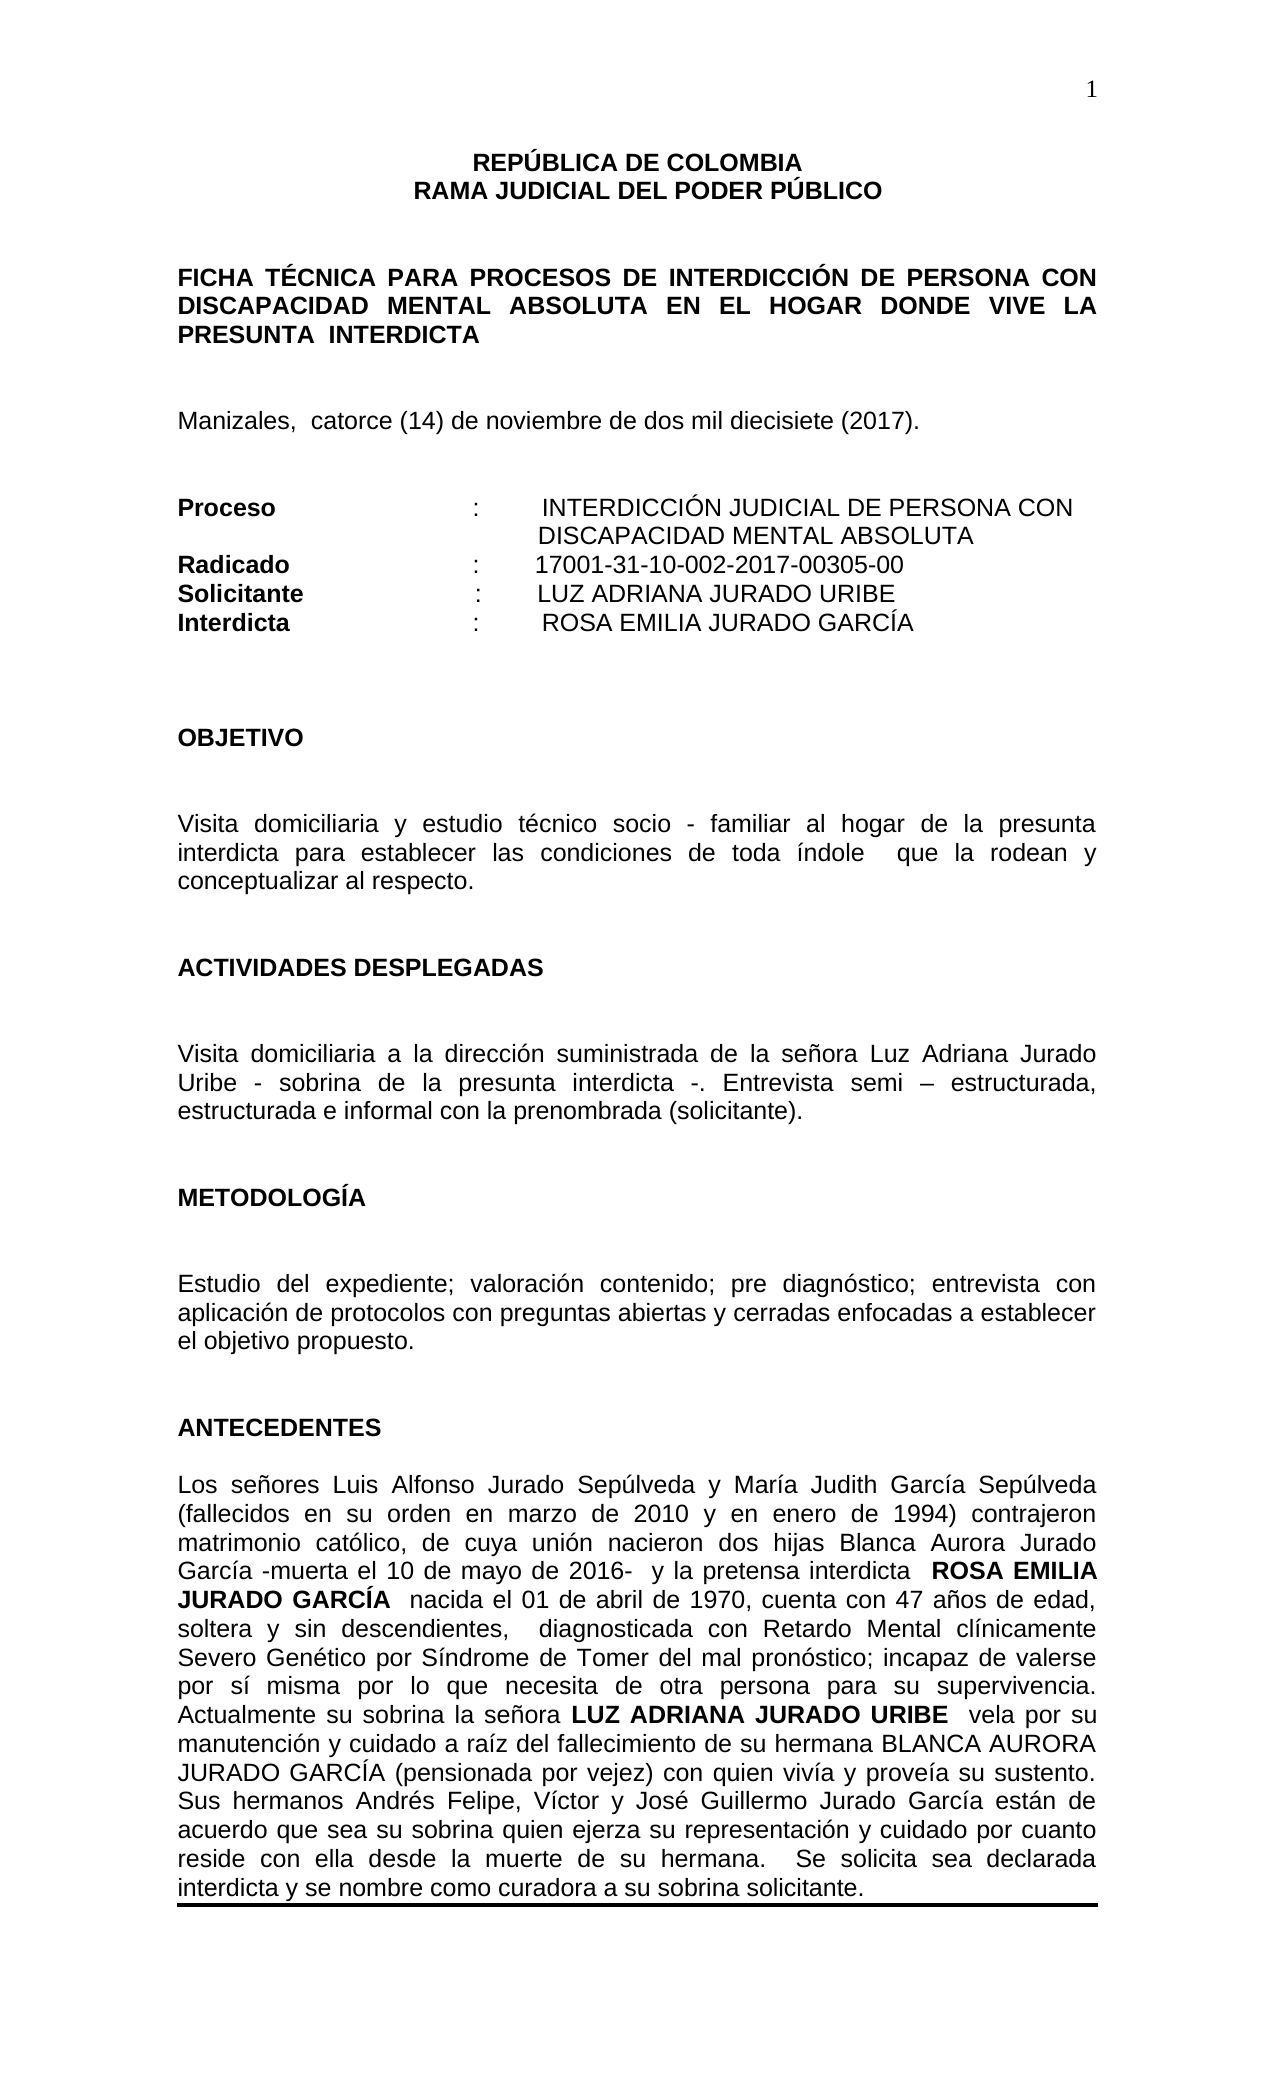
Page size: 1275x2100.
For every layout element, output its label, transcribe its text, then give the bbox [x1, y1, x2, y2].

text Estudio del expediente; valoración contenido; pre diagnóstico; entrevista con aplicación de protocolos con preguntas abiertas y cerradas enfocadas a establecer el objetivo propuesto. [177, 1269, 1098, 1355]
text DISCAPACIDAD MENTAL ABSOLUTA [177, 521, 1098, 550]
text Los señores Luis Alfonso Jurado Sepúlveda y María Judith García Sepúlveda (fallecidos en su orden en marzo de 2010 y en enero de 1994) contrajeron matrimonio católico, de cuya unión nacieron dos hijas Blanca Aurora Jurado García -muerta el 10 de mayo de 2016- y la pretensa interdicta ROSA EMILIA JURADO GARCÍA nacida el 01 de abril de 1970, cuenta con 47 años de edad, soltera y sin descendientes, diagnosticada con Retardo Mental clínicamente Severo Genético por Síndrome de Tomer del mal pronóstico; incapaz de valerse por sí misma por lo que necesita de otra persona para su supervivencia. Actualmente su sobrina la señora LUZ ADRIANA JURADO URIBE vela por su manutención y cuidado a raíz del fallecimiento de su hermana BLANCA AURORA JURADO GARCÍA (pensionada por vejez) con quien vivía y proveía su sustento. Sus hermanos Andrés Felipe, Víctor y José Guillermo Jurado García están de acuerdo que sea su sobrina quien ejerza su representación y cuidado por cuanto reside con ella desde la muerte de su hermana. Se solicita sea declarada interdicta y se nombre como curadora a su sobrina solicitante. [177, 1470, 1098, 1903]
text Visita domiciliaria a la dirección suministrada de la señora Luz Adriana Jurado Uribe - sobrina de la presunta interdicta -. Entrevista semi – estructurada, estructurada e informal con la prenombrada (solicitante). [177, 1039, 1098, 1125]
text OBJETIVO [177, 723, 1098, 751]
text RAMA JUDICIAL DEL PODER PÚBLICO [177, 176, 1098, 205]
text REPÚBLICA DE COLOMBIA [177, 148, 1098, 176]
text FICHA TÉCNICA PARA PROCESOS DE INTERDICCIÓN DE PERSONA CON DISCAPACIDAD MENTAL ABSOLUTA EN EL HOGAR DONDE VIVE LA PRESUNTA INTERDICTA [177, 263, 1098, 349]
text Interdicta : ROSA EMILIA JURADO GARCÍA [177, 608, 1098, 636]
text Solicitante : LUZ ADRIANA JURADO URIBE [177, 579, 1098, 608]
text ACTIVIDADES DESPLEGADAS [177, 953, 1098, 981]
text METODOLOGÍA [177, 1183, 1098, 1211]
text Manizales, catorce (14) de noviembre de dos mil diecisiete (2017). [177, 406, 1098, 435]
text Radicado : 17001-31-10-002-2017-00305-00 [177, 550, 1098, 579]
text Visita domiciliaria y estudio técnico socio - familiar al hogar de la presunta interdicta para establecer las condiciones de toda índole que la rodean y conceptualizar al respecto. [177, 809, 1098, 895]
text ANTECEDENTES [177, 1413, 1098, 1441]
text Proceso : INTERDICCIÓN JUDICIAL DE PERSONA CON [177, 493, 1098, 521]
